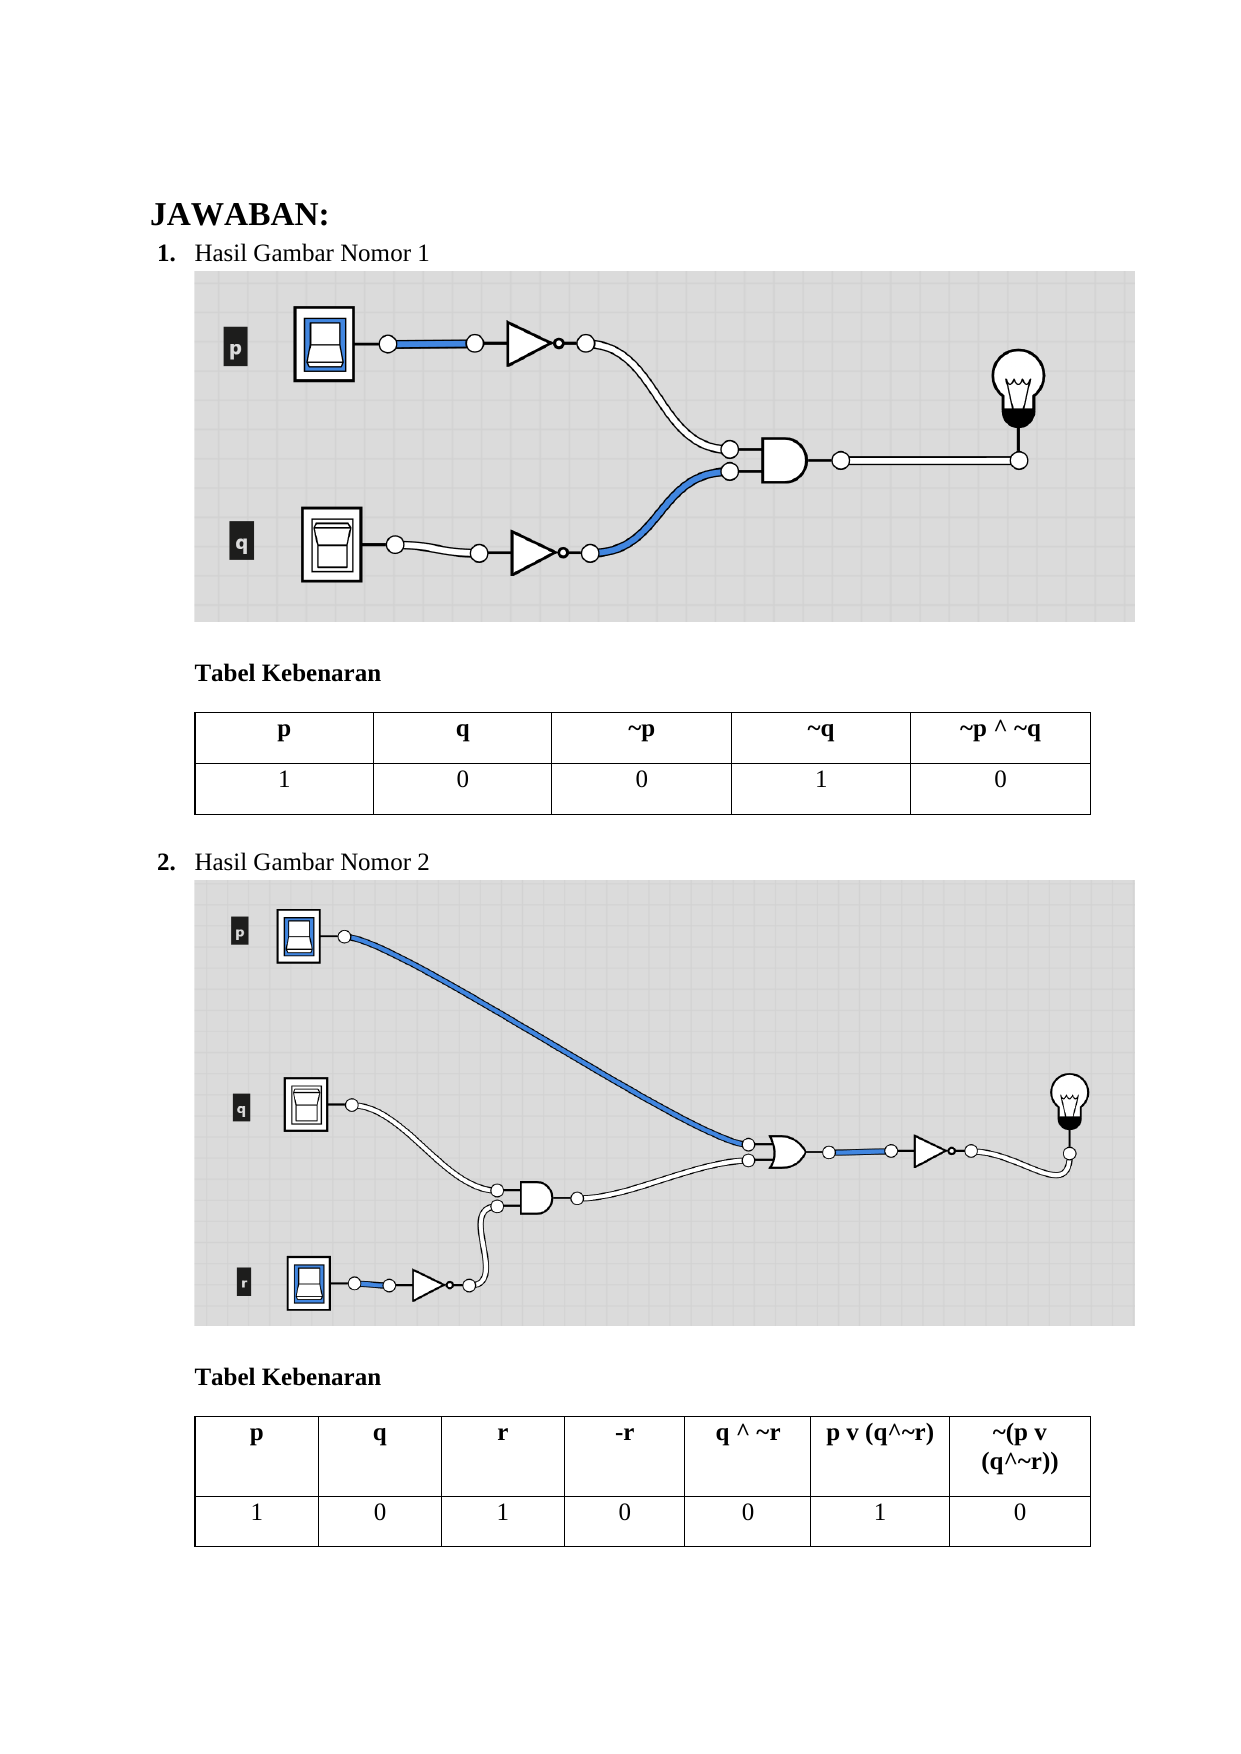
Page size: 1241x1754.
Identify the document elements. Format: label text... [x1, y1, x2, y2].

table_cell 0 [552, 764, 731, 813]
table_header p [196, 1417, 318, 1496]
table_cell 0 [950, 1497, 1090, 1546]
table_cell 1 [196, 764, 373, 813]
table_header ~p ^ ~q [911, 713, 1090, 763]
list Tabel Kebenaran [194, 1362, 1090, 1391]
table_header q ^ ~r [685, 1417, 810, 1496]
list Hasil Gambar Nomor 1 [157, 238, 1090, 267]
table_cell 0 [685, 1497, 810, 1546]
list Tabel Kebenaran [194, 658, 1090, 687]
picture [194, 880, 1135, 1326]
table_cell 0 [565, 1497, 684, 1546]
table_header ~p [552, 713, 731, 763]
table_header q [374, 713, 551, 763]
table_cell 1 [732, 764, 910, 813]
table_header p v (q^~r) [811, 1417, 949, 1496]
table_header -r [565, 1417, 684, 1496]
text JAWABAN: [150, 194, 1090, 232]
table_header ~q [732, 713, 910, 763]
table_cell 0 [911, 764, 1090, 813]
table_cell 1 [442, 1497, 564, 1546]
table_cell 1 [196, 1497, 318, 1546]
table_cell 1 [811, 1497, 949, 1546]
table_header ~(p v (q^~r)) [950, 1417, 1090, 1496]
table_cell 0 [319, 1497, 441, 1546]
table_header r [442, 1417, 564, 1496]
table_cell 0 [374, 764, 551, 813]
table_header q [319, 1417, 441, 1496]
picture [194, 271, 1135, 622]
table_header p [196, 713, 373, 763]
list Hasil Gambar Nomor 2 [157, 847, 1090, 876]
